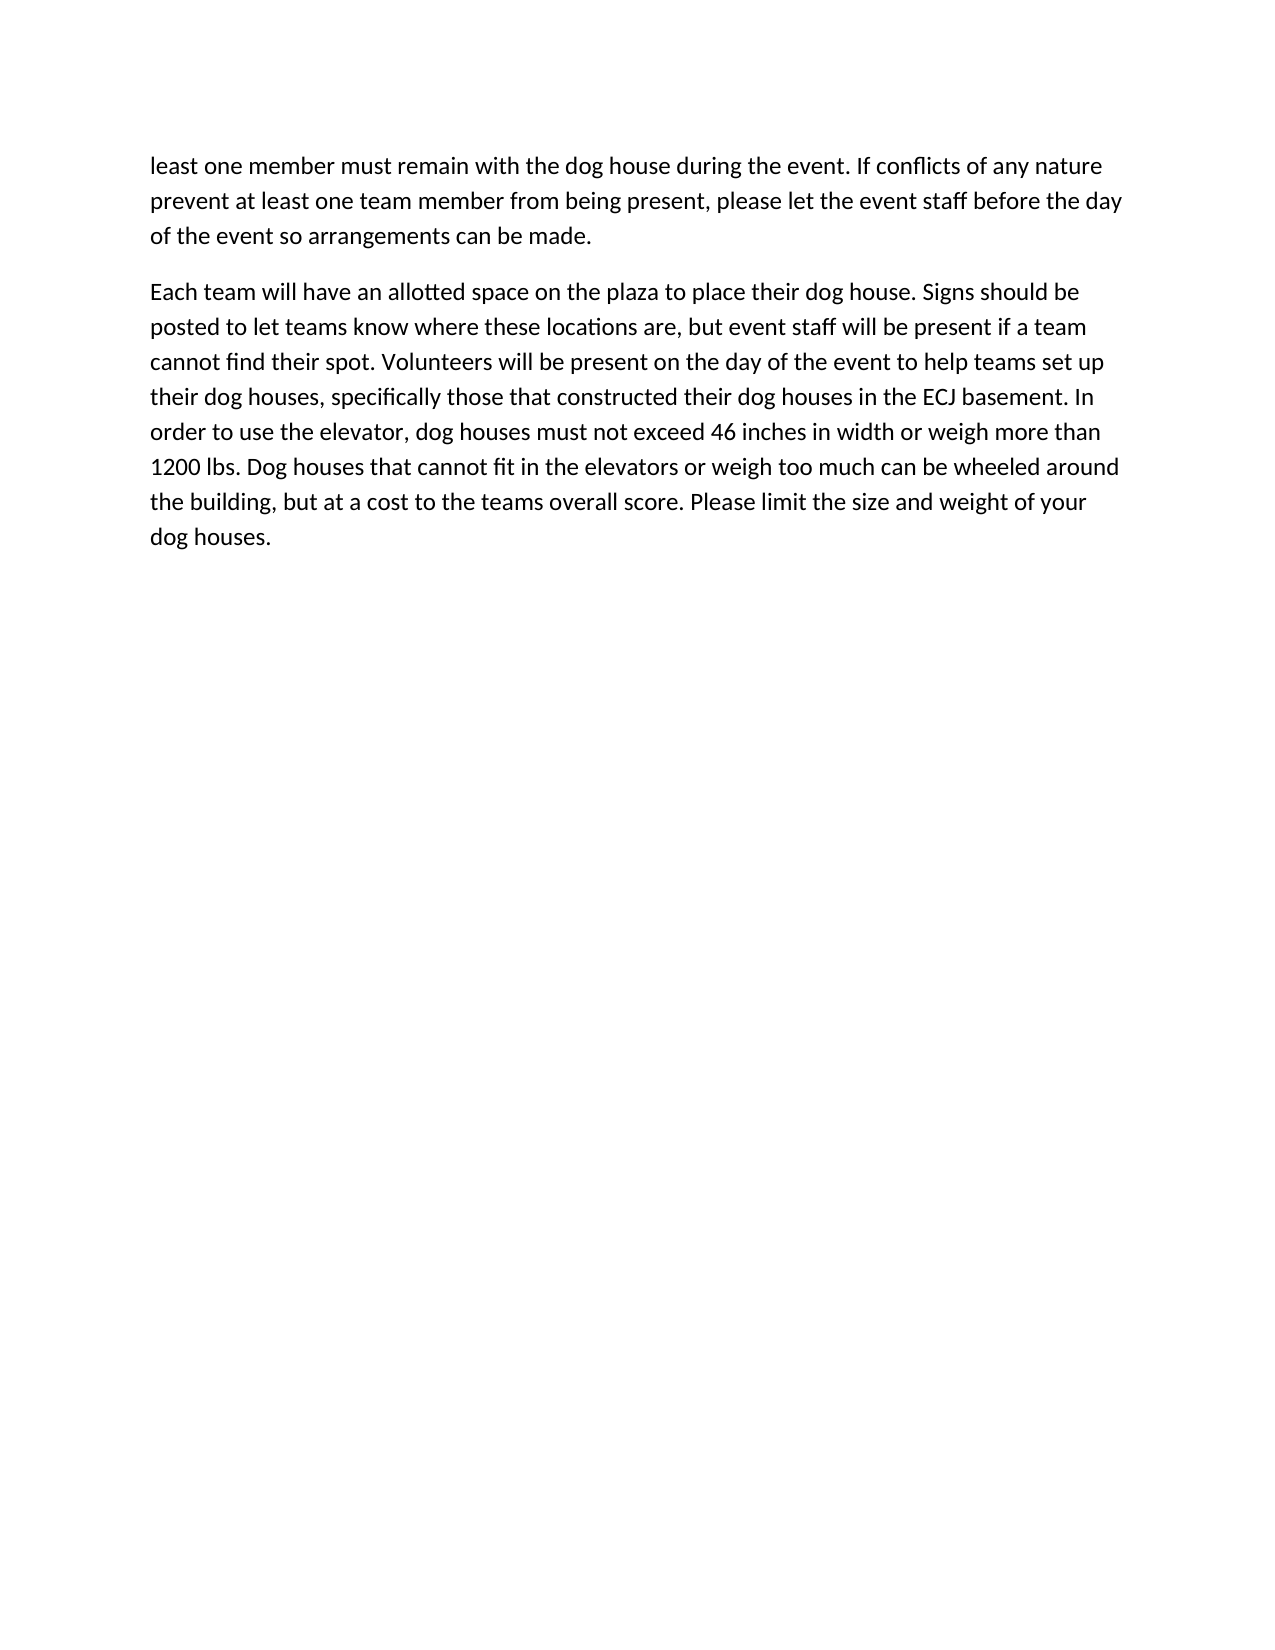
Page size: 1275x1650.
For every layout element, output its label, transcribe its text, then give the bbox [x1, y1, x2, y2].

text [150, 150, 1125, 251]
text Each team will have an allotted space on the plaza to place their dog house. Signs should be posted to let teams know where these locations are, but event staff will be present if a team cannot find their spot. Volunteers will be present on the day of the event to help teams set up their dog houses, specifically those that constructed their dog houses in the ECJ basement. In order to use the elevator, dog houses must not exceed 46 inches in width or weigh more than 1200 lbs. Dog houses that cannot fit in the elevators or weigh too much can be wheeled around the building, but at a cost to the teams overall score. Please limit the size and weight of your dog houses. [150, 276, 1125, 551]
